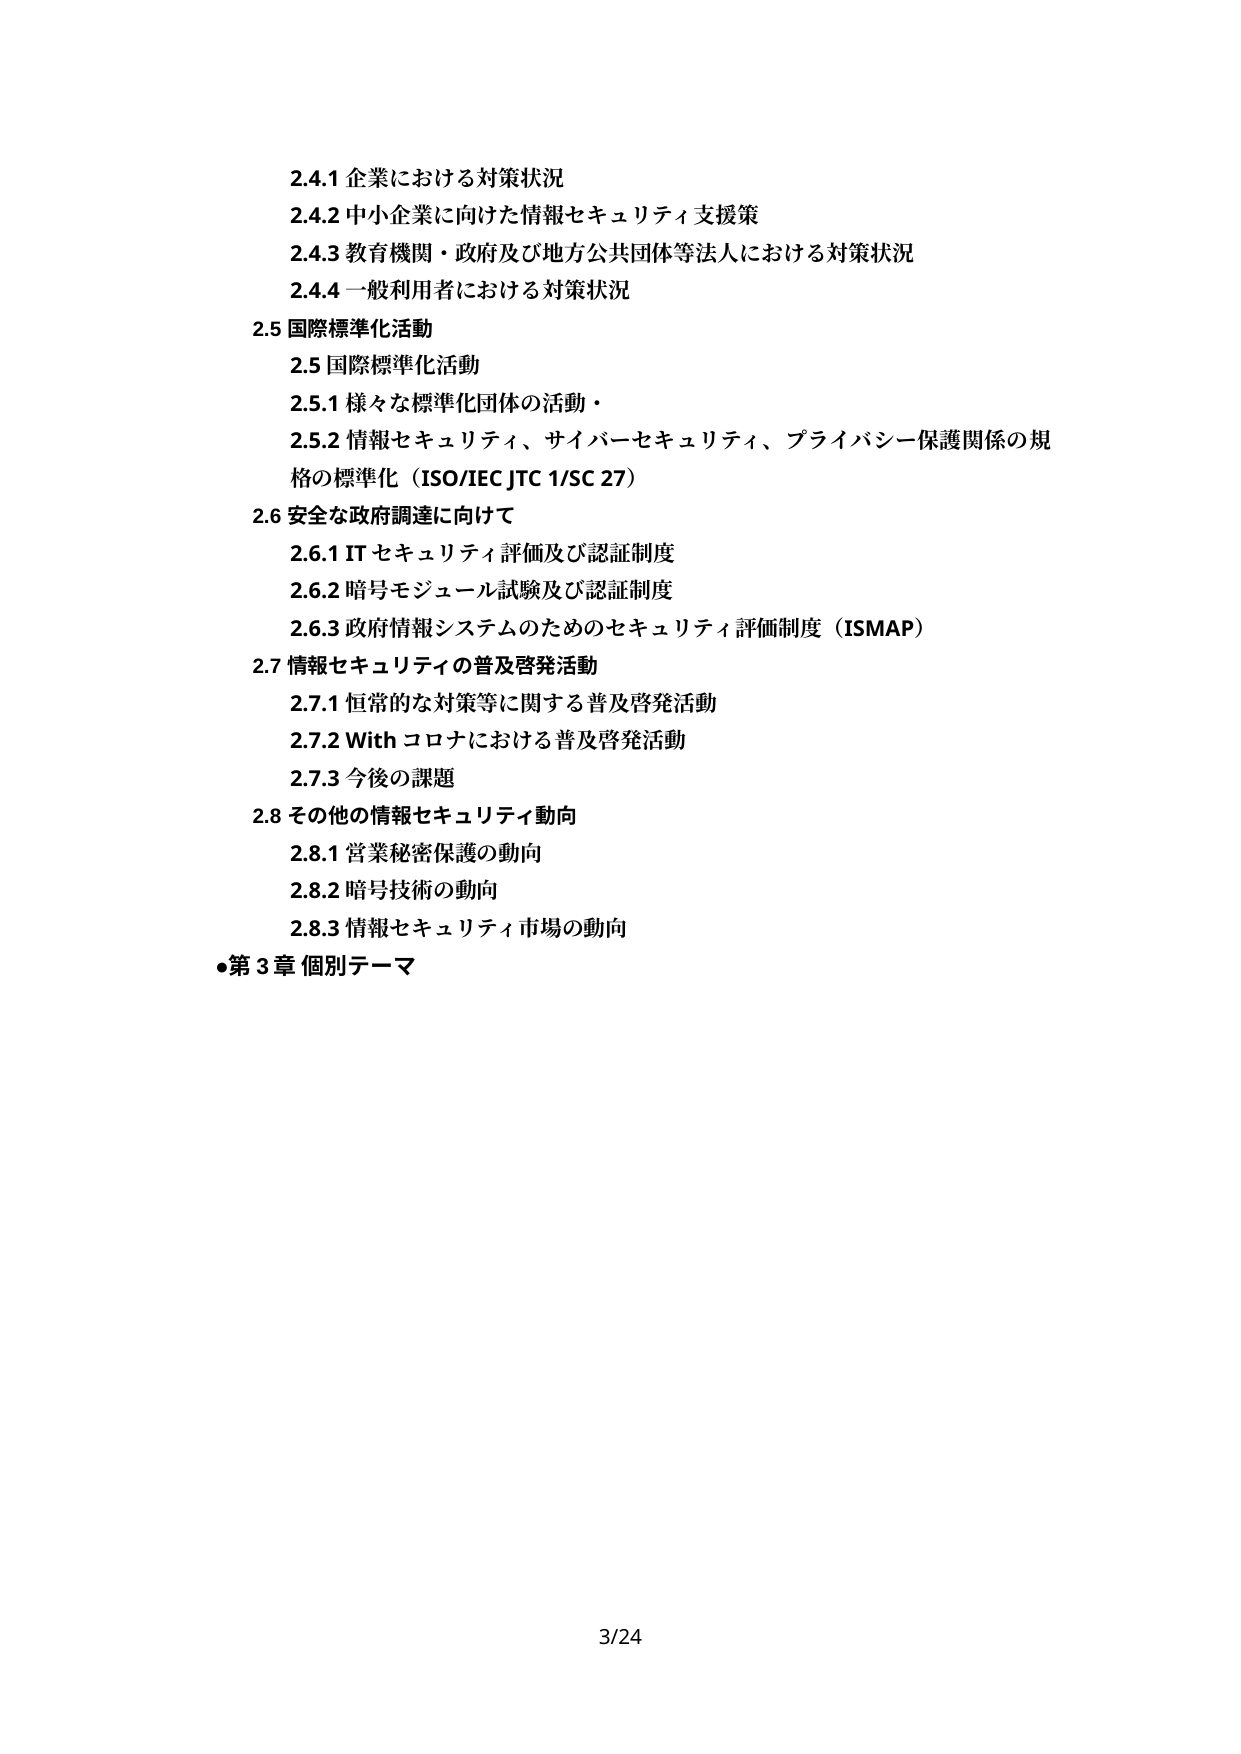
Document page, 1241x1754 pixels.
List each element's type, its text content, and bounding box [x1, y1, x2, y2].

subtitle 2.6.1 ITセキュリティ評価及び認証制度 [290, 533, 1053, 571]
subtitle 2.4.2 中小企業に向けた情報セキュリティ支援策 [290, 196, 1053, 233]
subtitle 2.5.1 様々な標準化団体の活動・ [290, 383, 1053, 421]
subtitle 2.8 その他の情報セキュリティ動向 [252, 796, 1063, 833]
subtitle 2.4.3 教育機関・政府及び地方公共団体等法人における対策状況 [290, 233, 1053, 271]
subtitle 2.5 国際標準化活動 [252, 308, 1063, 346]
subtitle 2.6 安全な政府調達に向けて [252, 496, 1063, 533]
subtitle 2.7 情報セキュリティの普及啓発活動 [252, 646, 1063, 683]
subtitle 2.6.2 暗号モジュール試験及び認証制度 [290, 571, 1053, 608]
subtitle 2.5 国際標準化活動 [290, 346, 1053, 383]
subtitle 2.8.1 営業秘密保護の動向 [290, 833, 1053, 871]
subtitle 2.5.2 情報セキュリティ、サイバーセキュリティ、プライバシー保護関係の規格の標準化（ISO/IEC JTC 1/SC 27） [290, 421, 1053, 496]
subtitle 2.8.3 情報セキュリティ市場の動向 [290, 908, 1053, 946]
subtitle ●第3章 個別テーマ [215, 946, 1058, 983]
subtitle 2.4.4 一般利用者における対策状況 [290, 271, 1053, 308]
subtitle 2.6.3 政府情報システムのためのセキュリティ評価制度（ISMAP） [290, 608, 1053, 646]
subtitle 2.7.2 Withコロナにおける普及啓発活動 [290, 721, 1053, 758]
subtitle 2.7.3 今後の課題 [290, 758, 1053, 796]
subtitle 2.8.2 暗号技術の動向 [290, 871, 1053, 908]
subtitle 2.4.1 企業における対策状況 [290, 158, 1053, 196]
subtitle 2.7.1 恒常的な対策等に関する普及啓発活動 [290, 683, 1053, 721]
